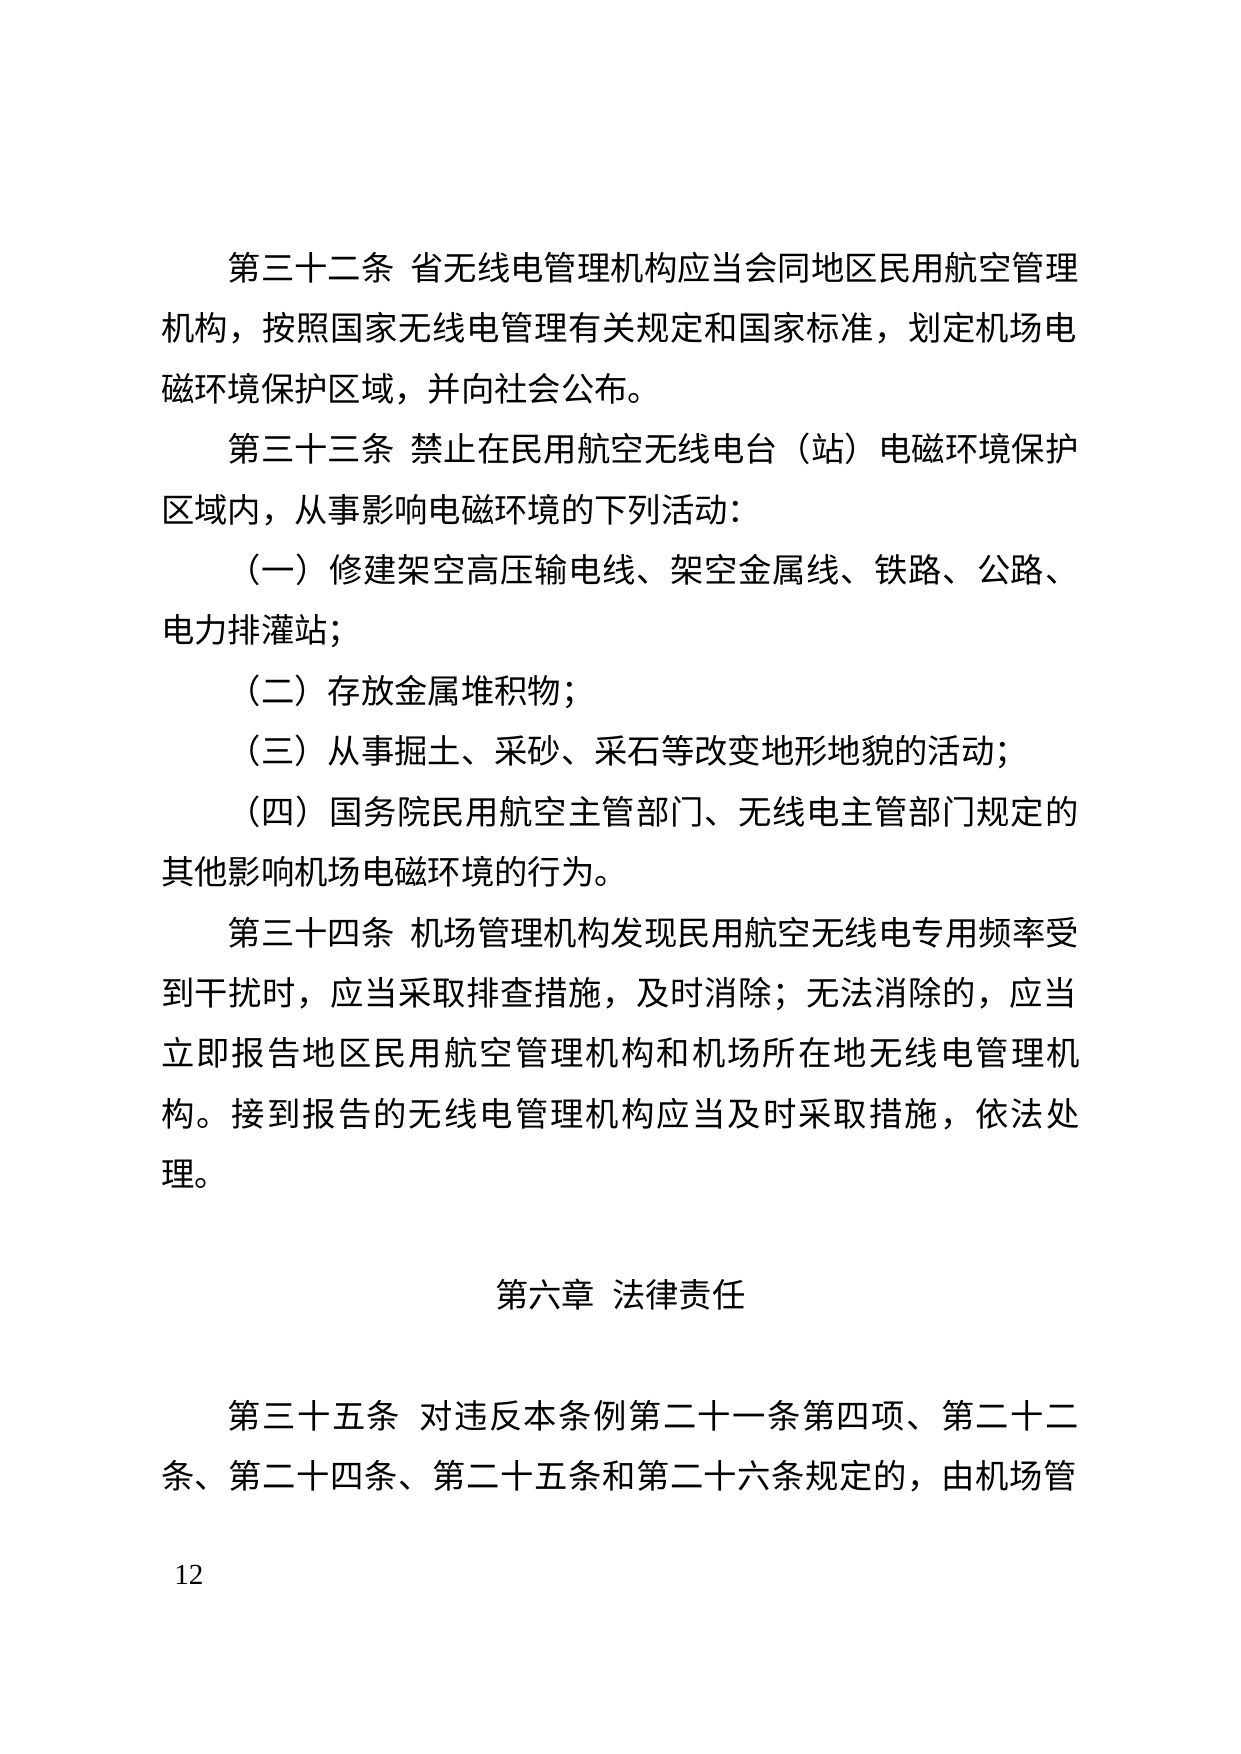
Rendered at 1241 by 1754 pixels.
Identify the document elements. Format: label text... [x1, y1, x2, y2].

list 法律责任 [161, 1257, 1079, 1317]
text （一）修建架空高压输电线、架空金属线、铁路、公路、电力排灌站； [161, 532, 1079, 652]
text 第三十二条 省无线电管理机构应当会同地区民用航空管理机构，按照国家无线电管理有关规定和国家标准，划定机场电磁环境保护区域，并向社会公布。 [161, 229, 1079, 411]
text （三）从事掘土、采砂、采石等改变地形地貌的活动； [161, 713, 1079, 773]
text （二）存放金属堆积物； [161, 652, 1079, 713]
text （四）国务院民用航空主管部门、无线电主管部门规定的其他影响机场电磁环境的行为。 [161, 773, 1079, 894]
text 第三十三条 禁止在民用航空无线电台（站）电磁环境保护区域内，从事影响电磁环境的下列活动： [161, 411, 1079, 532]
text 第三十四条 机场管理机构发现民用航空无线电专用频率受到干扰时，应当采取排查措施，及时消除；无法消除的，应当立即报告地区民用航空管理机构和机场所在地无线电管理机构。接到报告的无线电管理机构应当及时采取措施，依法处理。 [161, 894, 1079, 1196]
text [161, 1377, 1079, 1498]
